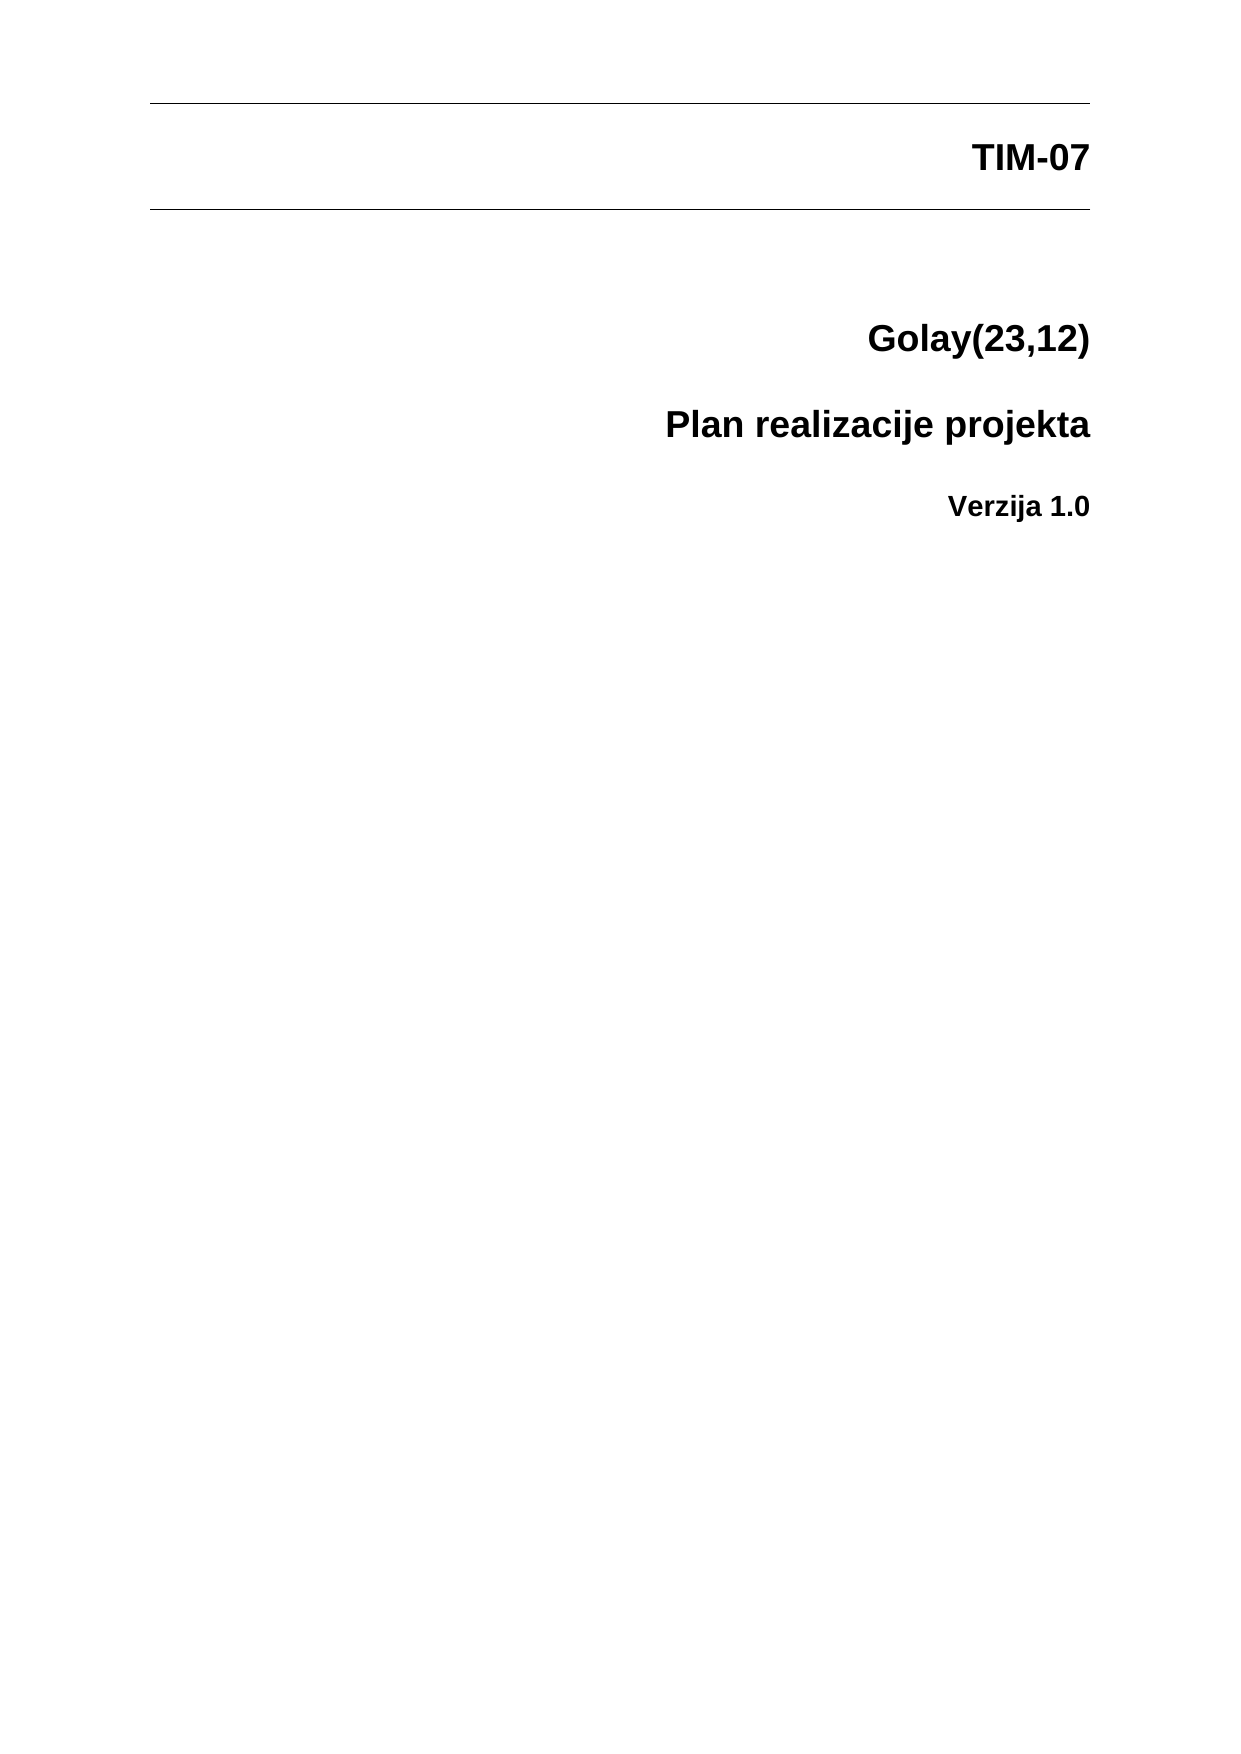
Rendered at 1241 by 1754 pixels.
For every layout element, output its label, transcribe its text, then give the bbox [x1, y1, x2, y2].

title Golay(23,12) [150, 316, 1090, 359]
title Plan realizacije projekta [150, 402, 1090, 445]
title Verzija 1.0 [150, 488, 1090, 522]
